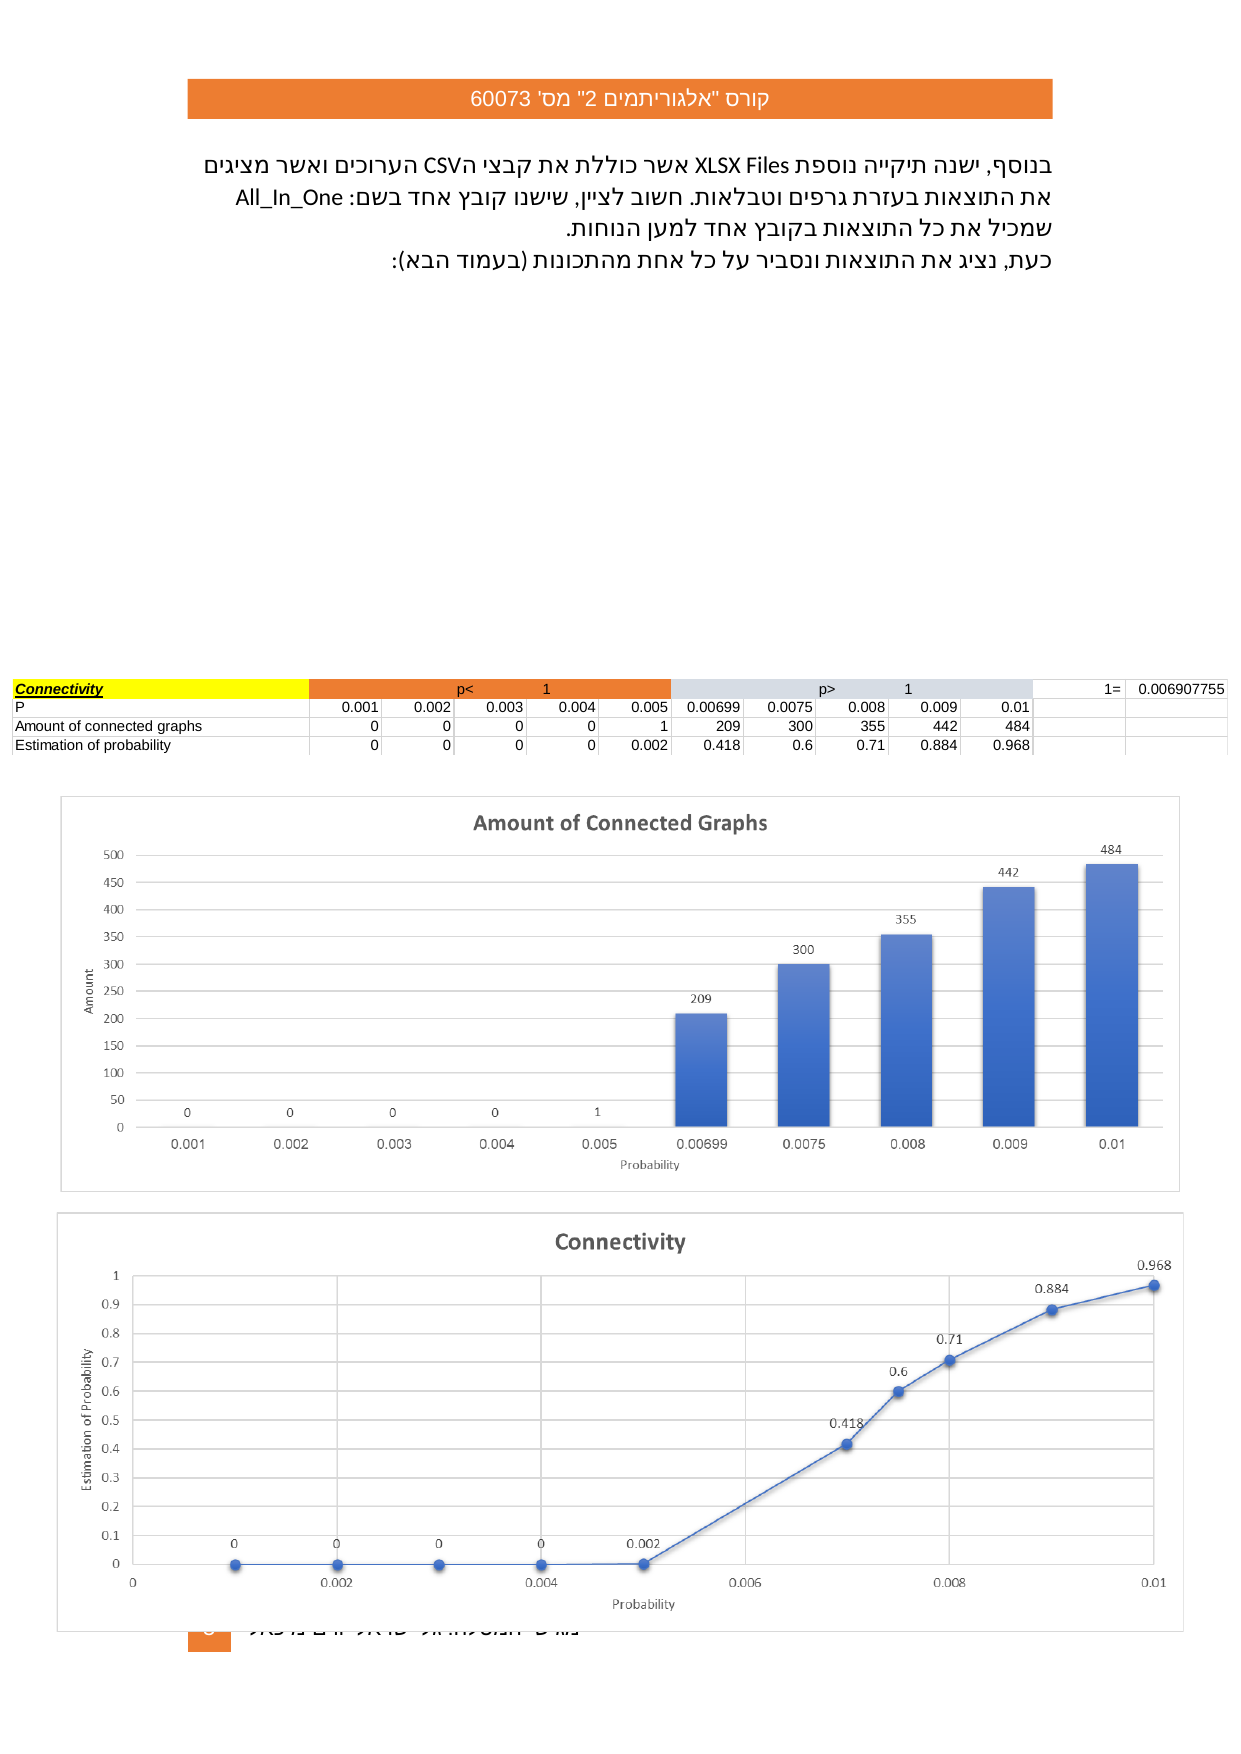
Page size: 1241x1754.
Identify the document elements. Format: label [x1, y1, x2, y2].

picture [56, 1212, 1184, 1632]
text [187, 150, 1053, 274]
picture [60, 796, 1180, 1192]
